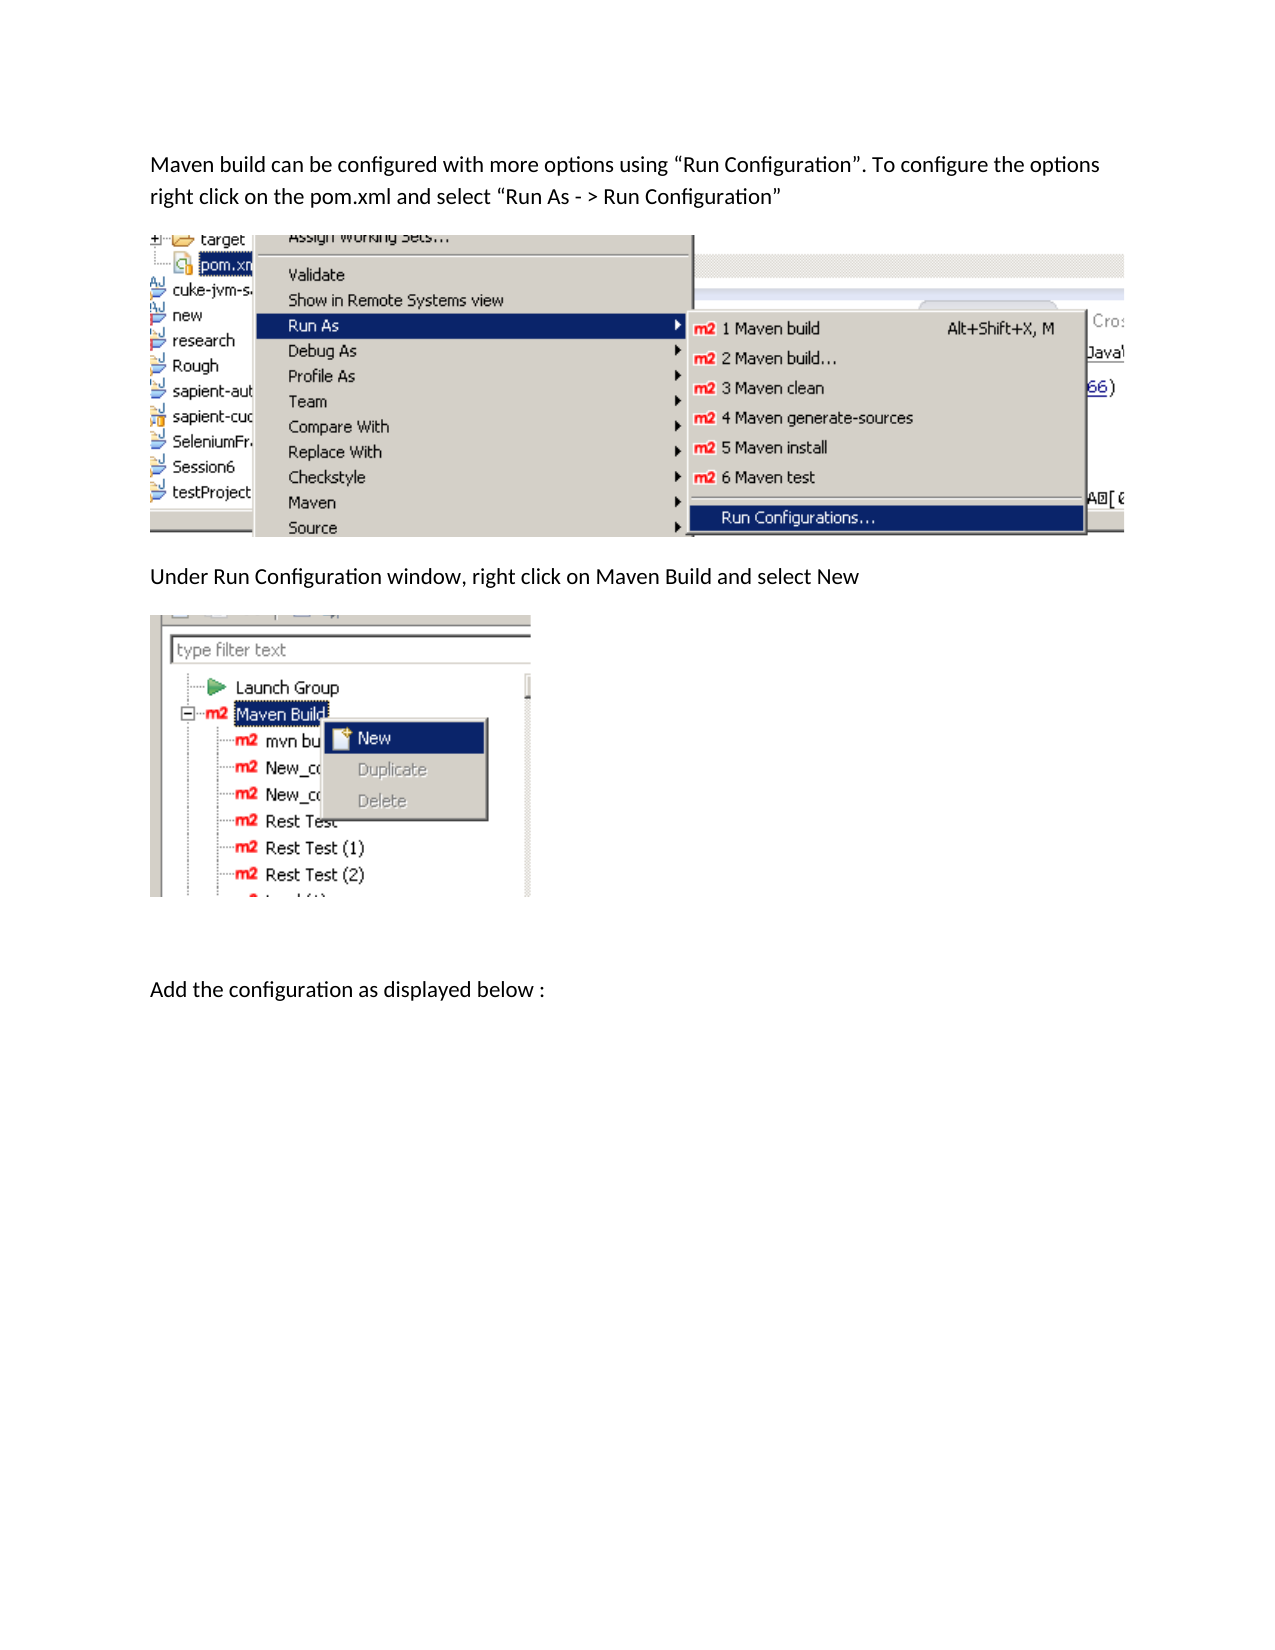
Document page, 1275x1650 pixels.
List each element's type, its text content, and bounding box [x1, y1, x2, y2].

text Maven build can be configured with more options using “Run Configuration”. To configure the options right click on the pom.xml and select “Run As - > Run Configuration” [150, 150, 1125, 210]
text Add the configuration as displayed below : [150, 975, 1125, 1003]
text Under Run Configuration window, right click on Maven Build and select New [150, 562, 1125, 590]
picture [150, 235, 1125, 537]
picture [150, 615, 531, 897]
